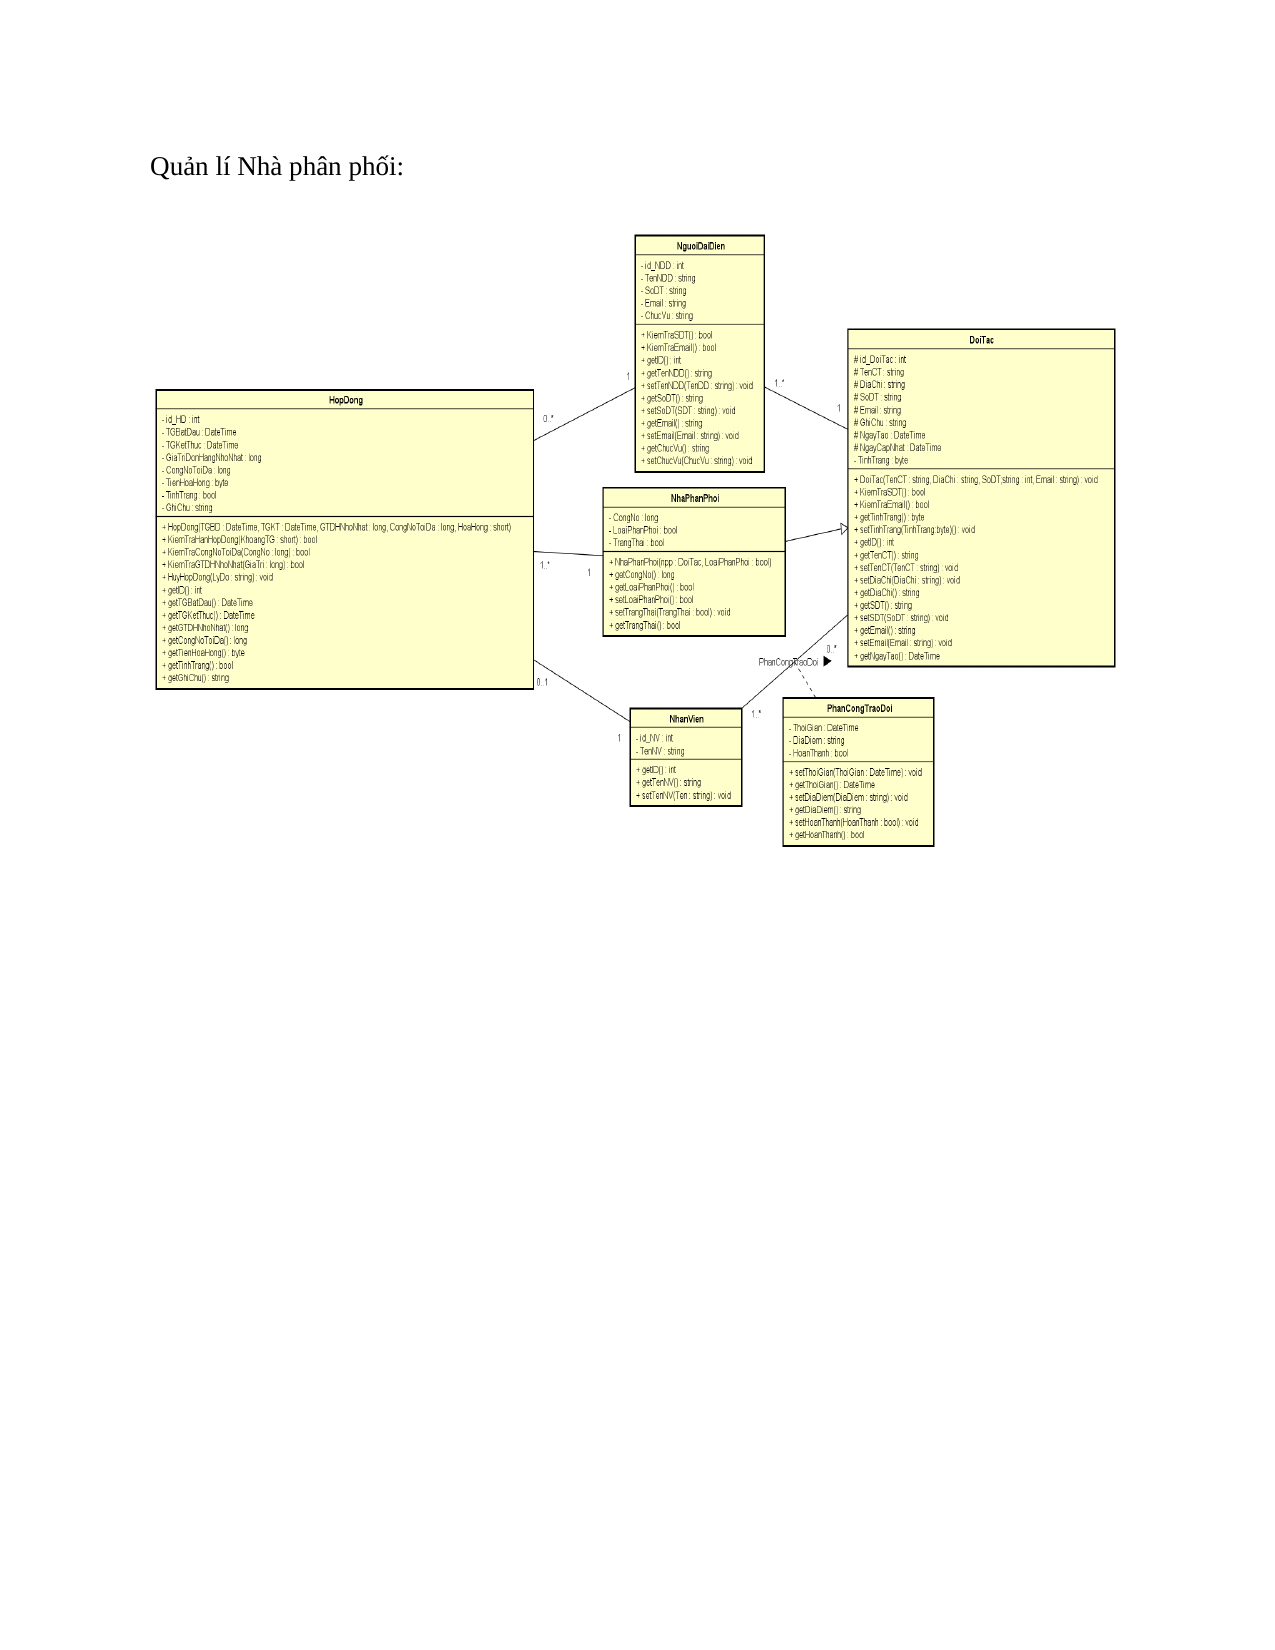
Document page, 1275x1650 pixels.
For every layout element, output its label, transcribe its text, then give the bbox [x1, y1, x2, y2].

picture [150, 213, 1122, 868]
text Quản lí Nhà phân phối: [150, 150, 1125, 181]
